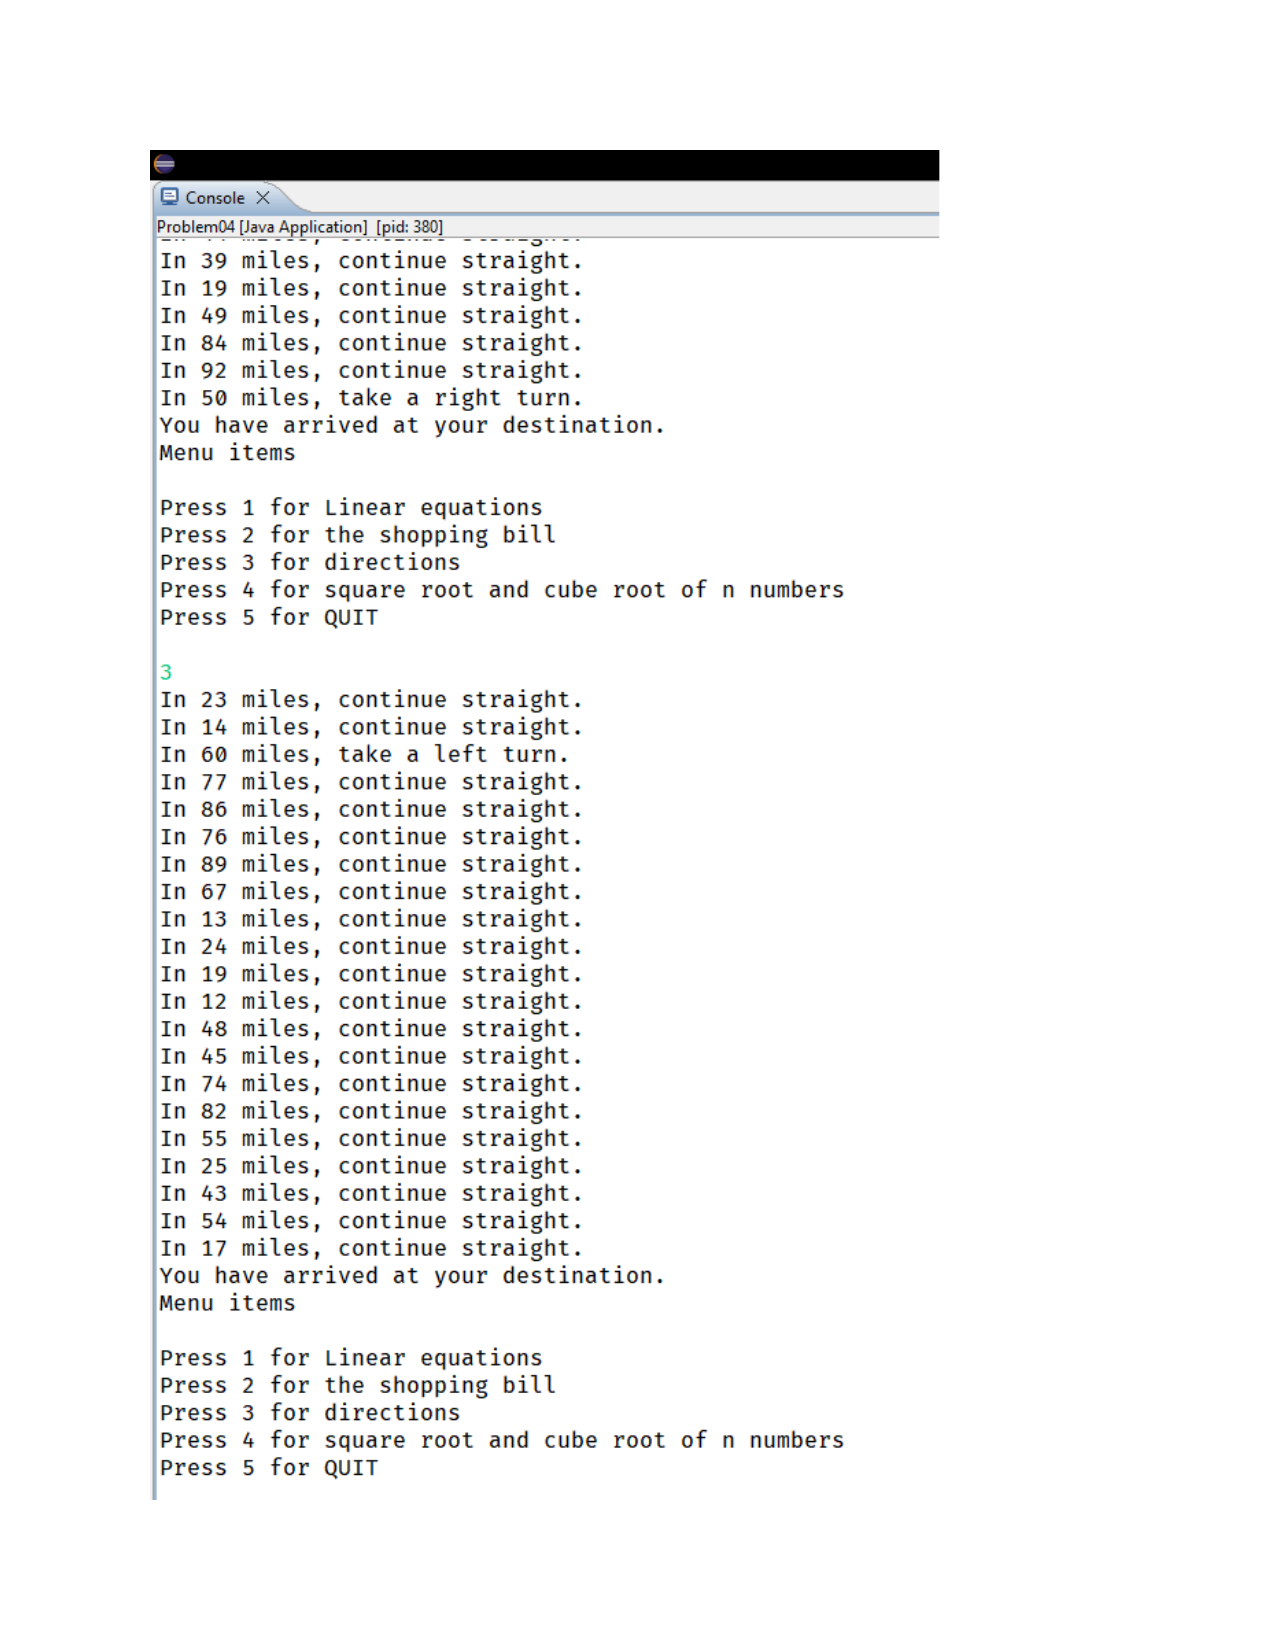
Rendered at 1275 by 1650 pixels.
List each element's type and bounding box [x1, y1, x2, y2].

picture [150, 150, 940, 1500]
